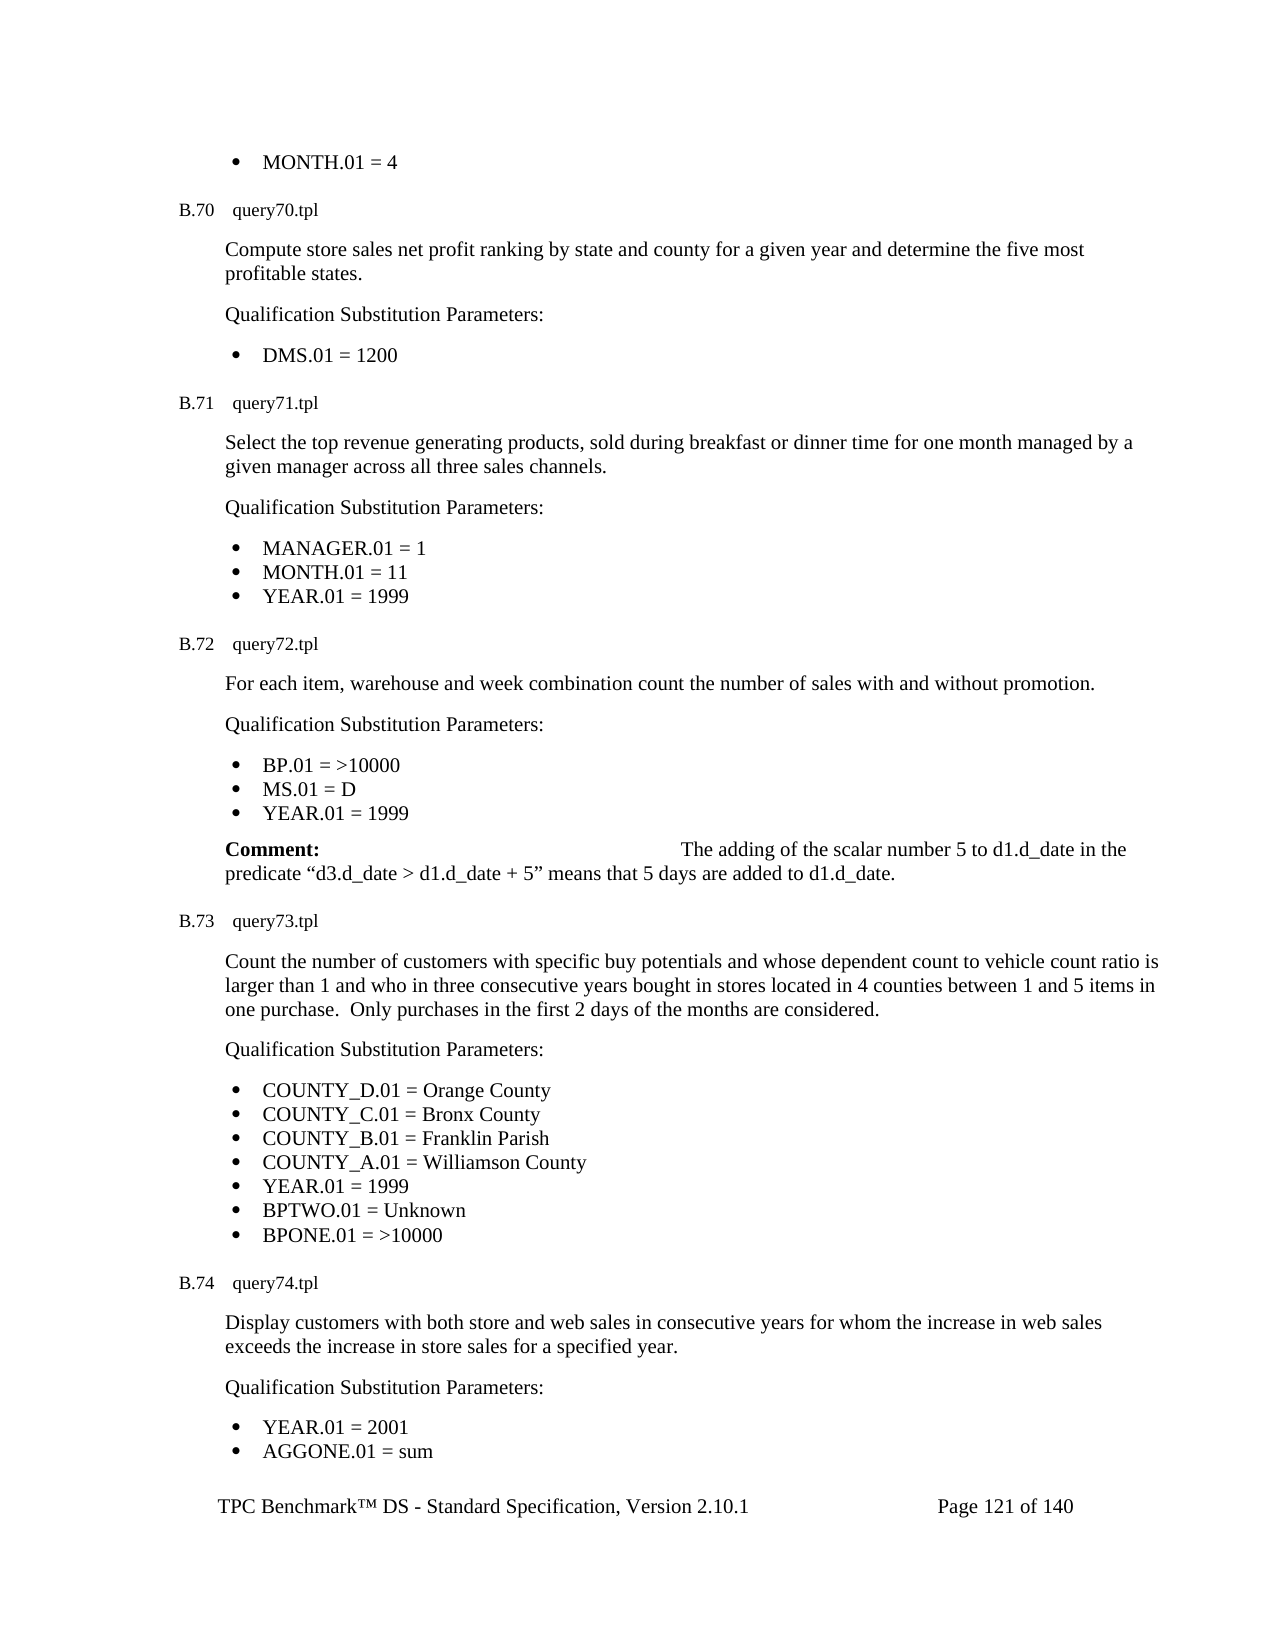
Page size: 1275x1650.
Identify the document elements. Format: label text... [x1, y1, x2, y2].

text Qualification Substitution Parameters: [225, 1037, 1162, 1061]
list BPONE.01 = >10000 [232, 1222, 1162, 1247]
list AGGONE.01 = sum [232, 1439, 1162, 1463]
text Display customers with both store and web sales in consecutive years for whom the increase in web sales exceeds the increase in store sales for a specified year. [225, 1310, 1162, 1358]
text Qualification Substitution Parameters: [225, 495, 1162, 519]
text The adding of the scalar number 5 to d1.d_date in the predicate “d3.d_date > d1.d_date + 5” means that 5 days are added to d1.d_date. [225, 837, 1162, 885]
list YEAR.01 = 2001 [232, 1415, 1162, 1439]
text Qualification Substitution Parameters: [225, 1374, 1162, 1399]
text query74.tpl [178, 1272, 1162, 1293]
list MANAGER.01 = 1 [232, 536, 1162, 560]
list BP.01 = >10000 [232, 752, 1162, 777]
list COUNTY_D.01 = Orange County [232, 1078, 1162, 1102]
text For each item, warehouse and week combination count the number of sales with and without promotion. [225, 671, 1162, 695]
list MS.01 = D [232, 777, 1162, 801]
text query71.tpl [178, 392, 1162, 413]
list COUNTY_C.01 = Bronx County [232, 1102, 1162, 1126]
list BPTWO.01 = Unknown [232, 1198, 1162, 1222]
text query70.tpl [178, 199, 1162, 221]
list YEAR.01 = 1999 [232, 584, 1162, 608]
text Count the number of customers with specific buy potentials and whose dependent count to vehicle count ratio is larger than 1 and who in three consecutive years bought in stores located in 4 counties between 1 and 5 items in one purchase. Only purchases in the first 2 days of the months are considered. [225, 948, 1162, 1021]
list YEAR.01 = 1999 [232, 801, 1162, 825]
text Qualification Substitution Parameters: [225, 712, 1162, 736]
list COUNTY_B.01 = Franklin Parish [232, 1126, 1162, 1150]
list MONTH.01 = 4 [232, 150, 1162, 174]
list YEAR.01 = 1999 [232, 1174, 1162, 1198]
text Compute store sales net profit ranking by state and county for a given year and determine the five most profitable states. [225, 237, 1162, 285]
text Qualification Substitution Parameters: [225, 302, 1162, 326]
text Select the top revenue generating products, sold during breakfast or dinner time for one month managed by a given manager across all three sales channels. [225, 430, 1162, 478]
list COUNTY_A.01 = Williamson County [232, 1150, 1162, 1174]
list DMS.01 = 1200 [232, 343, 1162, 367]
list MONTH.01 = 11 [232, 560, 1162, 584]
text query72.tpl [178, 633, 1162, 654]
text query73.tpl [178, 910, 1162, 932]
